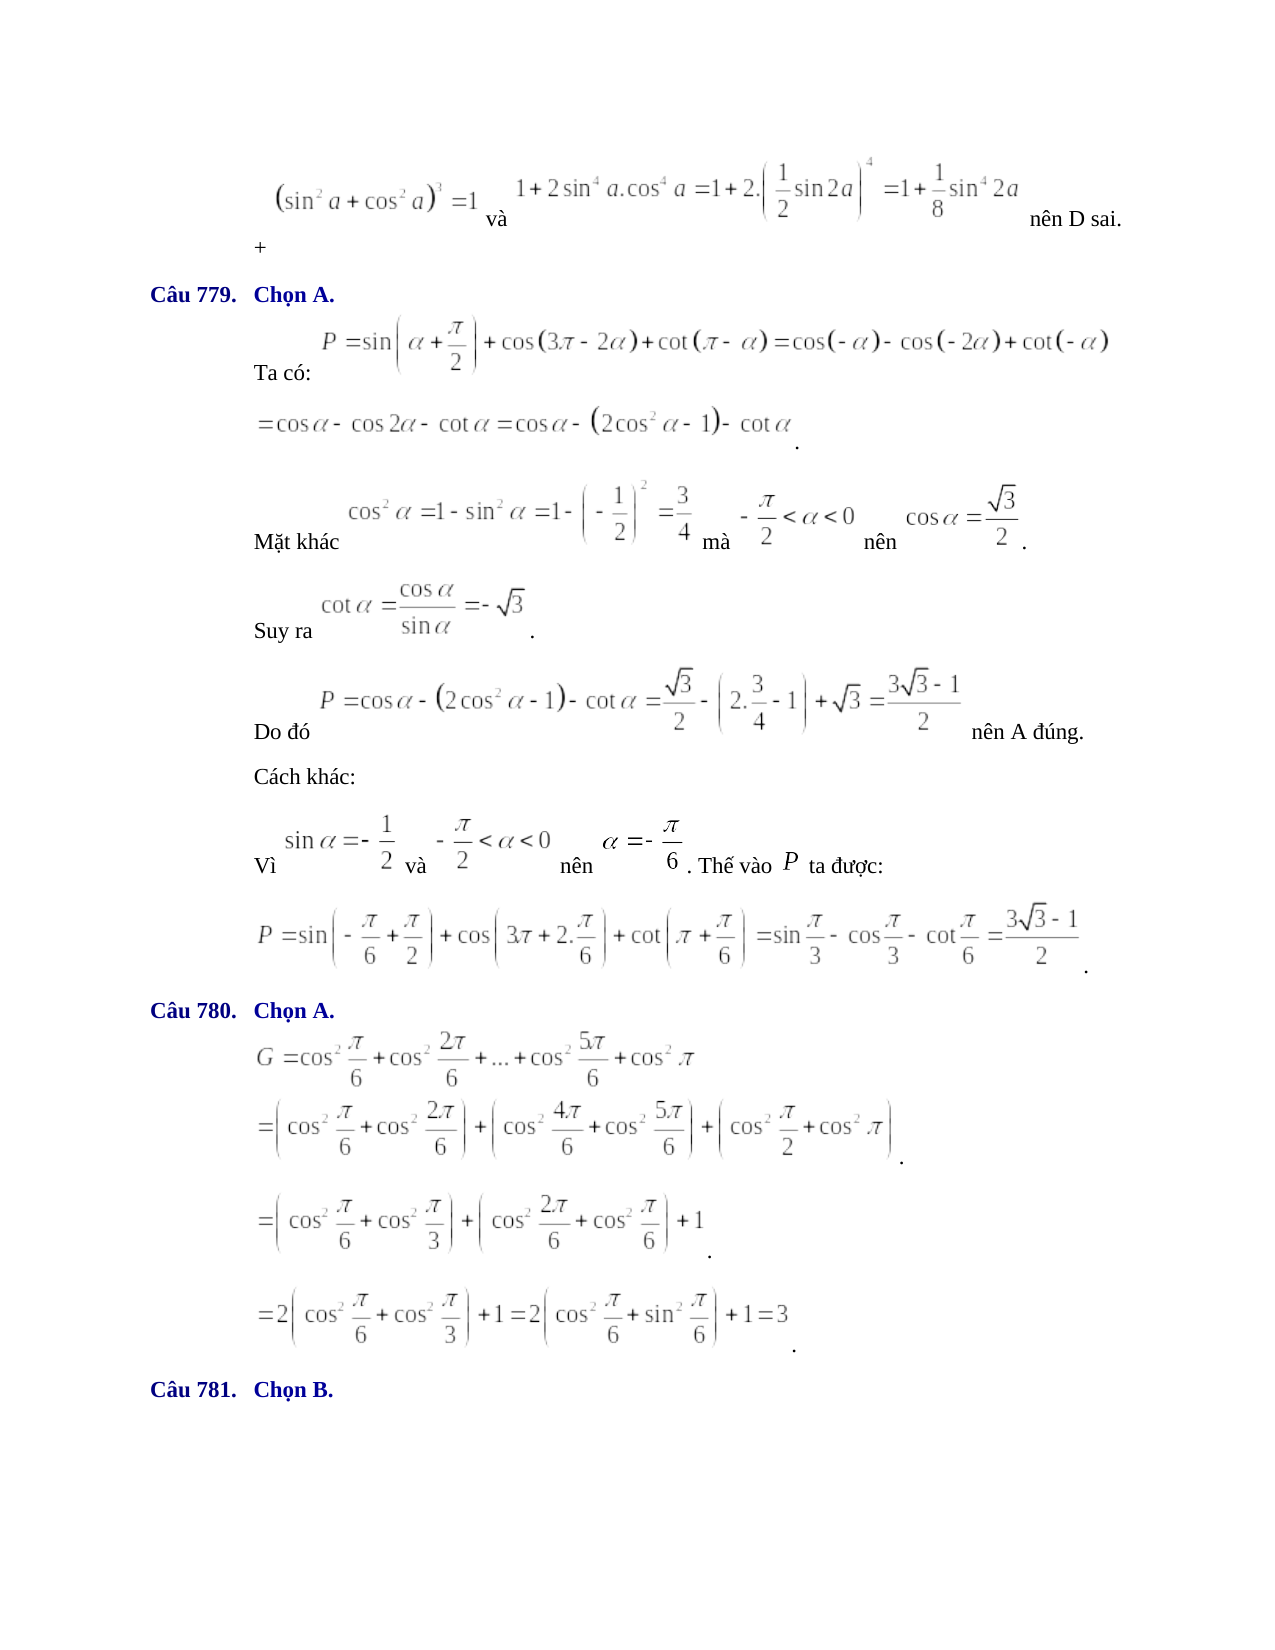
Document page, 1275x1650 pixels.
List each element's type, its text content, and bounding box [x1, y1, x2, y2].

list Chọn A. [150, 998, 1125, 1024]
list Chọn A. [150, 281, 1125, 308]
text Cách khác: [253, 763, 1125, 789]
text + và nên D sai. [253, 150, 1125, 260]
text Ta có: [253, 310, 1125, 385]
text . [253, 1282, 1125, 1357]
text Do đó nên A đúng. [253, 662, 1125, 744]
text . [253, 404, 1125, 454]
text Vì và nên . Thế vào ta được: [253, 808, 1125, 878]
text Mặt khác mà nên . [253, 473, 1125, 554]
text . [253, 1026, 1125, 1169]
list Chọn B. [150, 1376, 1125, 1402]
text Suy ra . [253, 573, 1125, 644]
text . [253, 897, 1125, 979]
text . [253, 1188, 1125, 1263]
